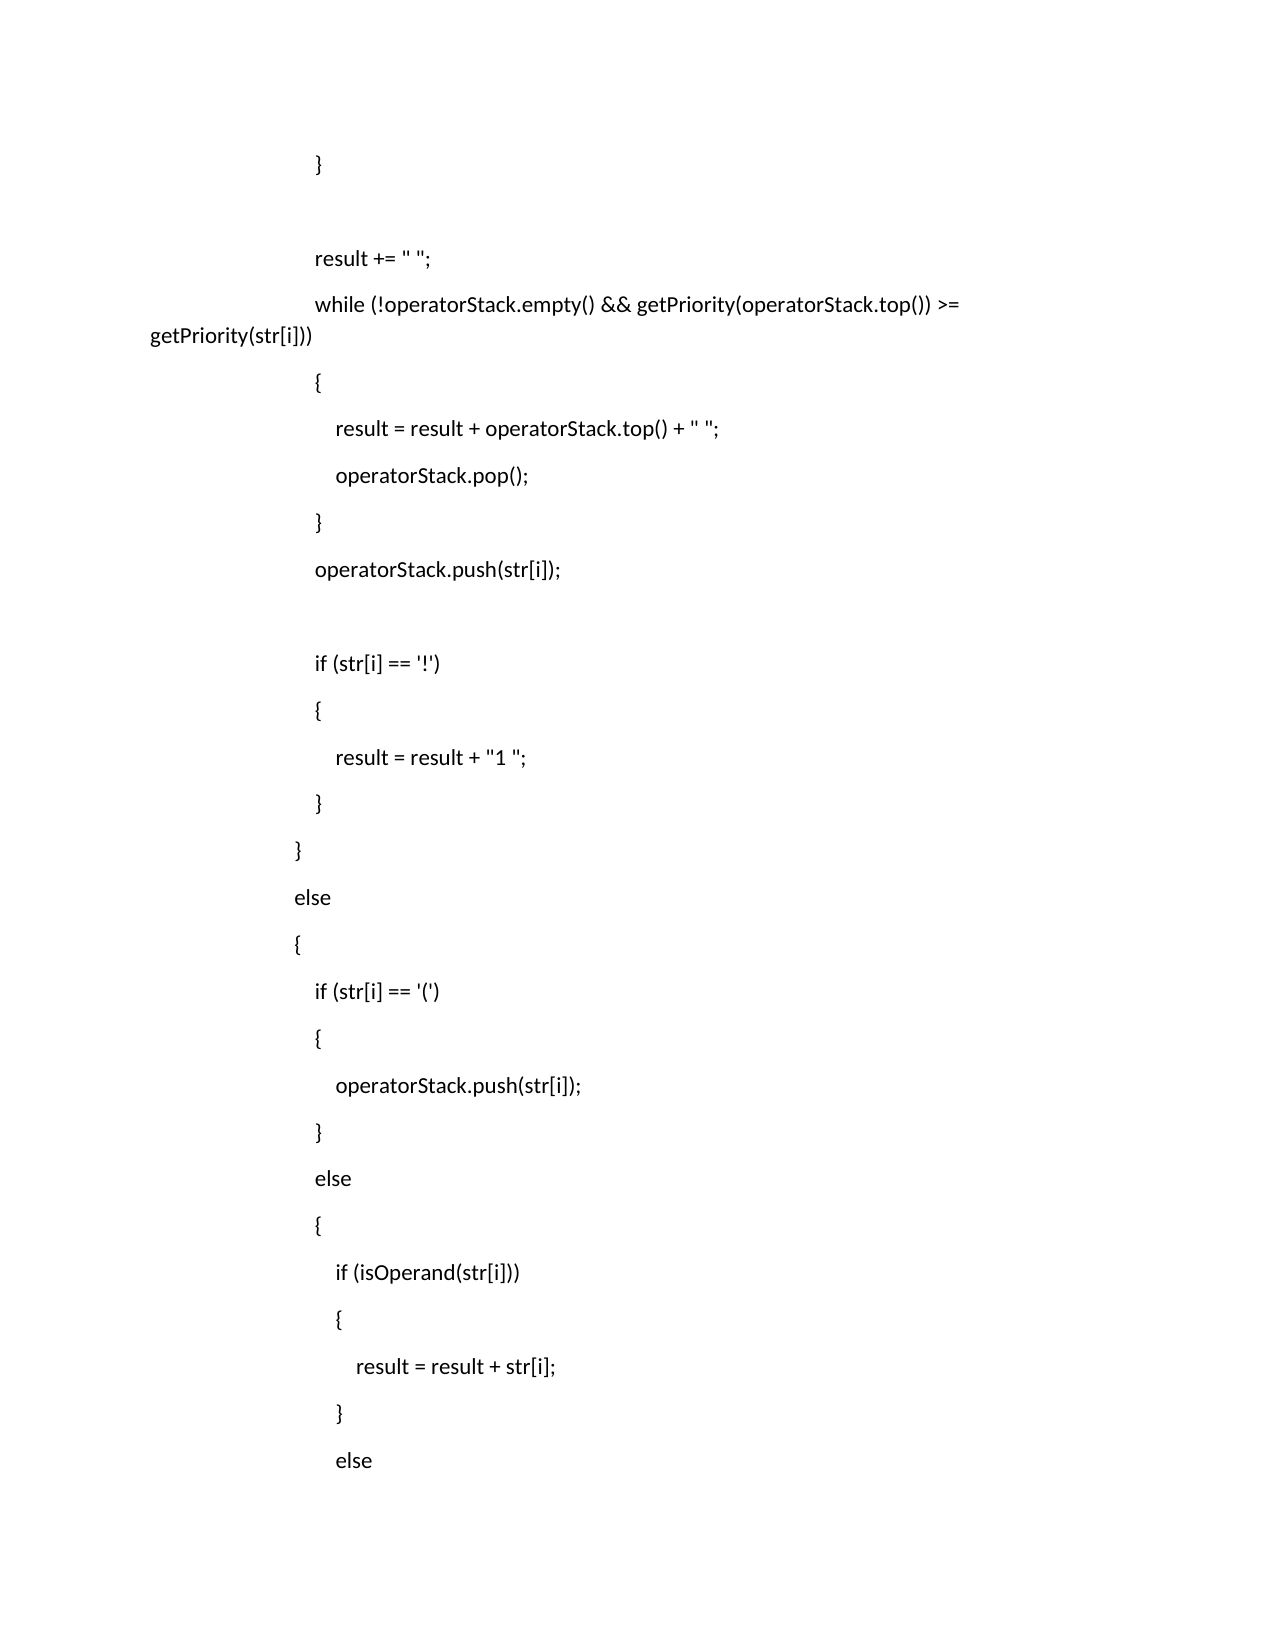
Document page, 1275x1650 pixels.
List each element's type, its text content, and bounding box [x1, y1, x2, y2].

text { [150, 696, 1125, 724]
text { [150, 930, 1125, 958]
text } [150, 508, 1125, 536]
text { [150, 368, 1125, 396]
text while (!operatorStack.empty() && getPriority(operatorStack.top()) >= getPriority(str[i])) [150, 291, 1125, 349]
text else [150, 1164, 1125, 1193]
text if (isOperand(str[i])) [150, 1258, 1125, 1286]
text { [150, 1211, 1125, 1239]
text operatorStack.push(str[i]); [150, 1071, 1125, 1099]
text else [150, 883, 1125, 911]
text { [150, 1305, 1125, 1333]
text } [150, 836, 1125, 864]
text else [150, 1446, 1125, 1474]
text } [150, 1399, 1125, 1427]
text result = result + str[i]; [150, 1352, 1125, 1380]
text result = result + operatorStack.top() + " "; [150, 414, 1125, 443]
text } [150, 150, 1125, 178]
text result = result + "1 "; [150, 743, 1125, 771]
text if (str[i] == '!') [150, 649, 1125, 677]
text if (str[i] == '(') [150, 977, 1125, 1005]
text } [150, 1118, 1125, 1146]
text } [150, 789, 1125, 818]
text operatorStack.pop(); [150, 461, 1125, 489]
text { [150, 1024, 1125, 1052]
text result += " "; [150, 244, 1125, 272]
text operatorStack.push(str[i]); [150, 555, 1125, 583]
